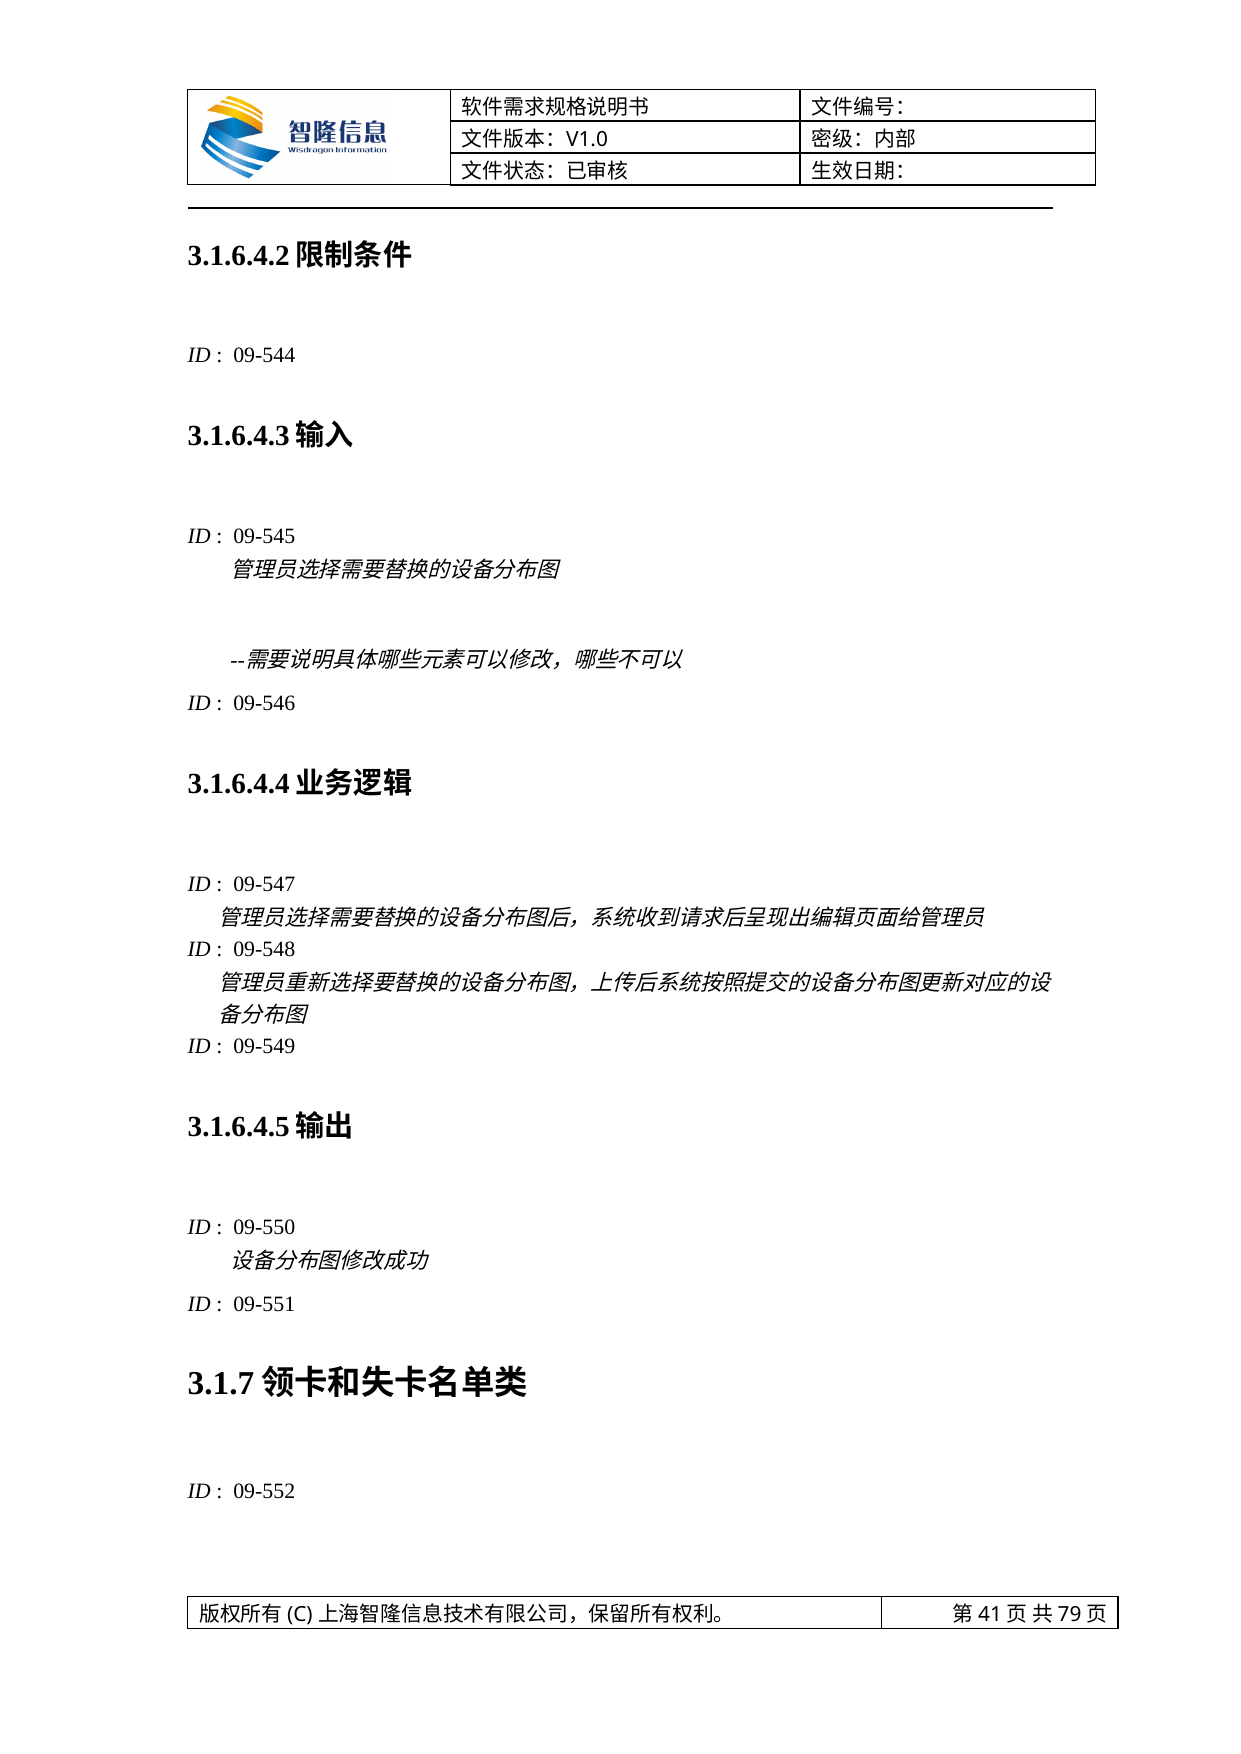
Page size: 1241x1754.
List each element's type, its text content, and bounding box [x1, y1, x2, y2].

text ID : 09-550 [187, 1210, 1053, 1243]
subtitle 3.1.7领卡和失卡名单类 [187, 1347, 1053, 1412]
text 管理员选择需要替换的设备分布图 [208, 552, 1053, 584]
text ID : 09-551 [187, 1288, 1053, 1320]
text ID : 09-547 [187, 867, 1053, 899]
text 管理员重新选择要替换的设备分布图，上传后系统按照提交的设备分布图更新对应的设备分布图 [219, 964, 1053, 1029]
subtitle 3.1.6.4.2限制条件 [187, 220, 1053, 285]
text ID : 09-552 [187, 1474, 1053, 1507]
text 设备分布图修改成功 [208, 1243, 1053, 1275]
text --需要说明具体哪些元素可以修改，哪些不可以 [208, 642, 1053, 674]
picture [198, 91, 388, 183]
text ID : 09-545 [187, 519, 1053, 552]
subtitle 3.1.6.4.4业务逻辑 [187, 748, 1053, 813]
text 管理员选择需要替换的设备分布图后，系统收到请求后呈现出编辑页面给管理员 [219, 899, 1053, 932]
text ID : 09-546 [187, 687, 1053, 719]
text ID : 09-544 [187, 338, 1053, 371]
text ID : 09-549 [187, 1029, 1053, 1062]
subtitle 3.1.6.4.3输入 [187, 400, 1053, 465]
text ID : 09-548 [187, 932, 1053, 964]
subtitle 3.1.6.4.5输出 [187, 1091, 1053, 1156]
